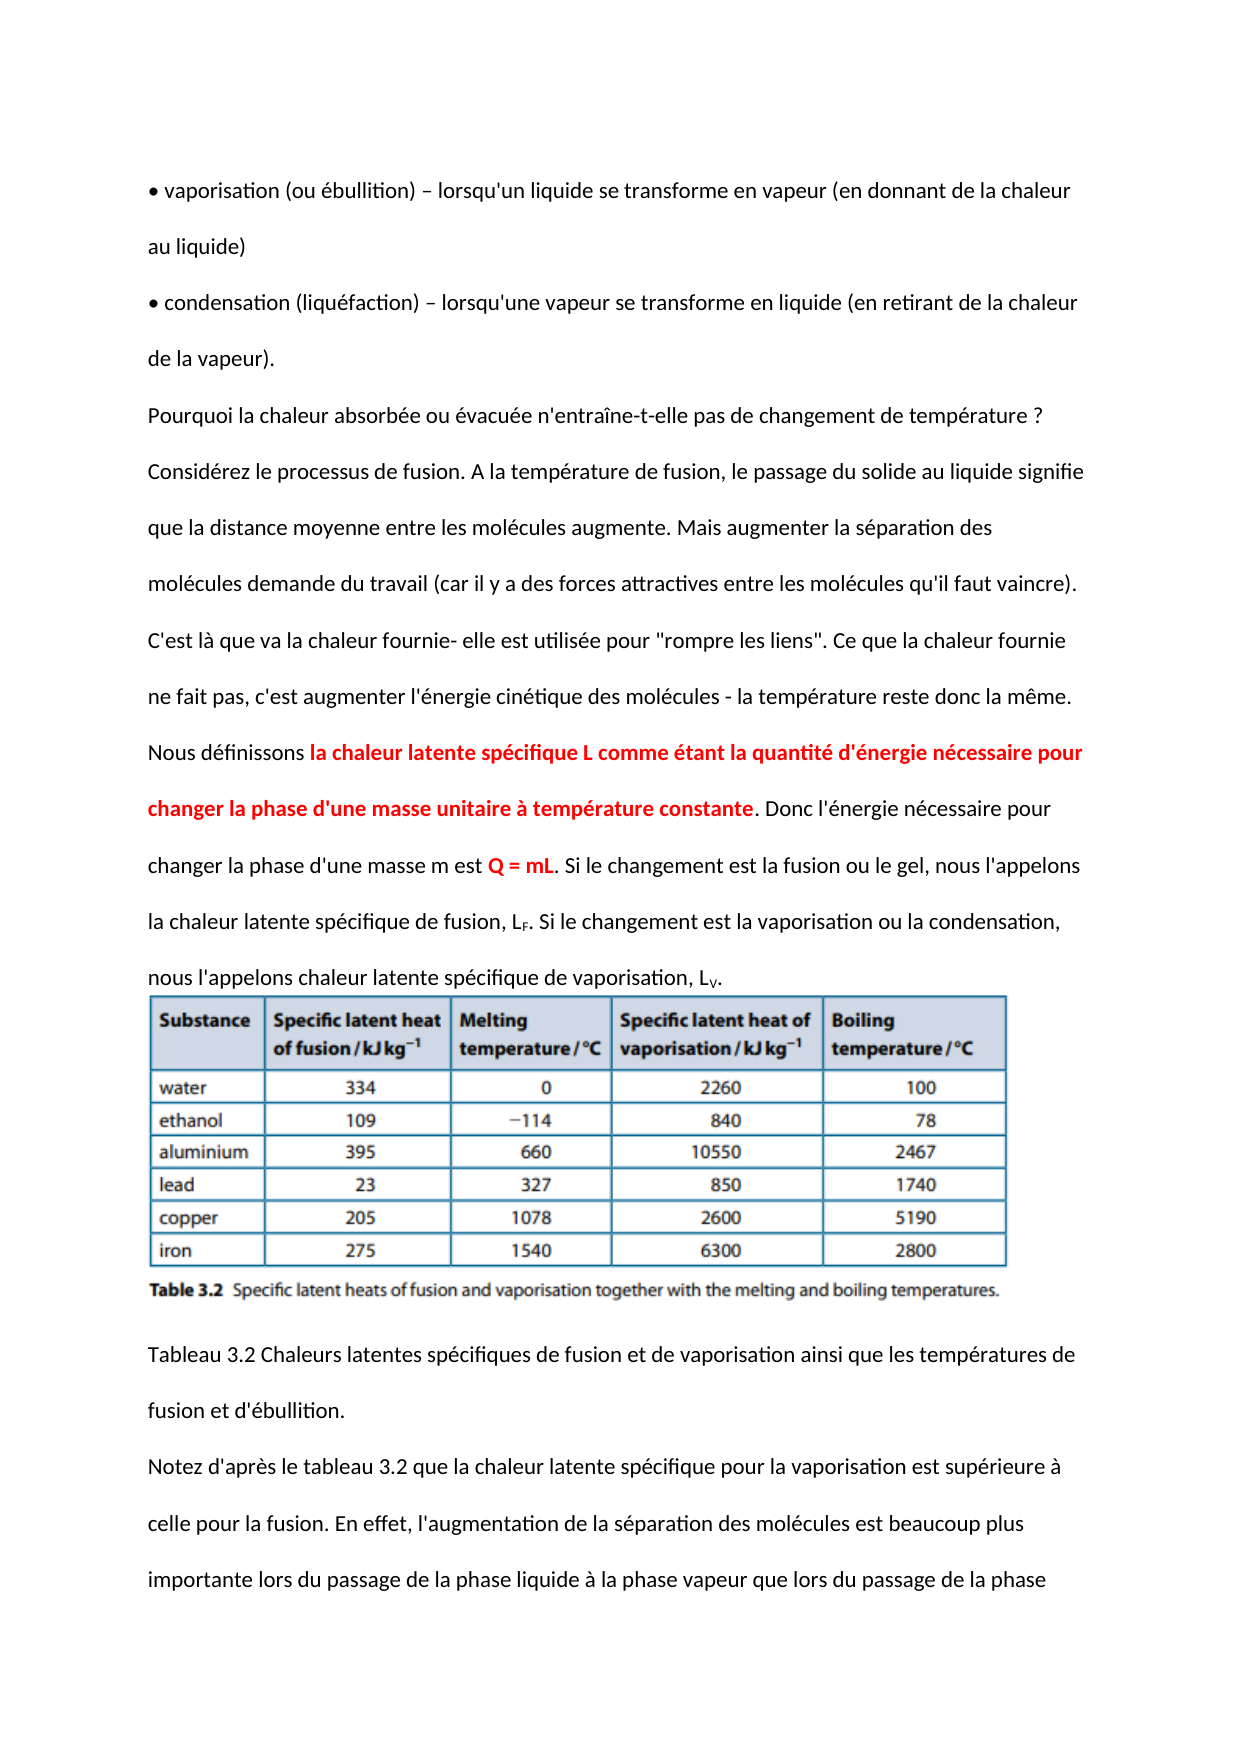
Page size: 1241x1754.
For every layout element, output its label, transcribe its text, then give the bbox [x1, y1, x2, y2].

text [148, 1424, 1093, 1593]
text • vaporisation (ou ébullition) – lorsqu'un liquide se transforme en vapeur (en donnant de la chaleur au liquide) [148, 148, 1093, 260]
picture [147, 991, 1018, 1312]
text Tableau 3.2 Chaleurs latentes spécifiques de fusion et de vaporisation ainsi que les températures de fusion et d'ébullition. [148, 1312, 1093, 1424]
text • condensation (liquéfaction) – lorsqu'une vapeur se transforme en liquide (en retirant de la chaleur de la vapeur). [148, 260, 1093, 373]
text Pourquoi la chaleur absorbée ou évacuée n'entraîne-t-elle pas de changement de température ? Considérez le processus de fusion. A la température de fusion, le passage du solide au liquide signifie que la distance moyenne entre les molécules augmente. Mais augmenter la séparation des molécules demande du travail (car il y a des forces attractives entre les molécules qu'il faut vaincre). C'est là que va la chaleur fournie- elle est utilisée pour "rompre les liens". Ce que la chaleur fournie ne fait pas, c'est augmenter l'énergie cinétique des molécules - la température reste donc la même. Nous définissons la chaleur latente spécifique L comme étant la quantité d'énergie nécessaire pour changer la phase d'une masse unitaire à température constante. Donc l'énergie nécessaire pour changer la phase d'une masse m est Q = mL. Si le changement est la fusion ou le gel, nous l'appelons la chaleur latente spécifique de fusion, LF. Si le changement est la vaporisation ou la condensation, nous l'appelons chaleur latente spécifique de vaporisation, LV. [148, 373, 1093, 991]
